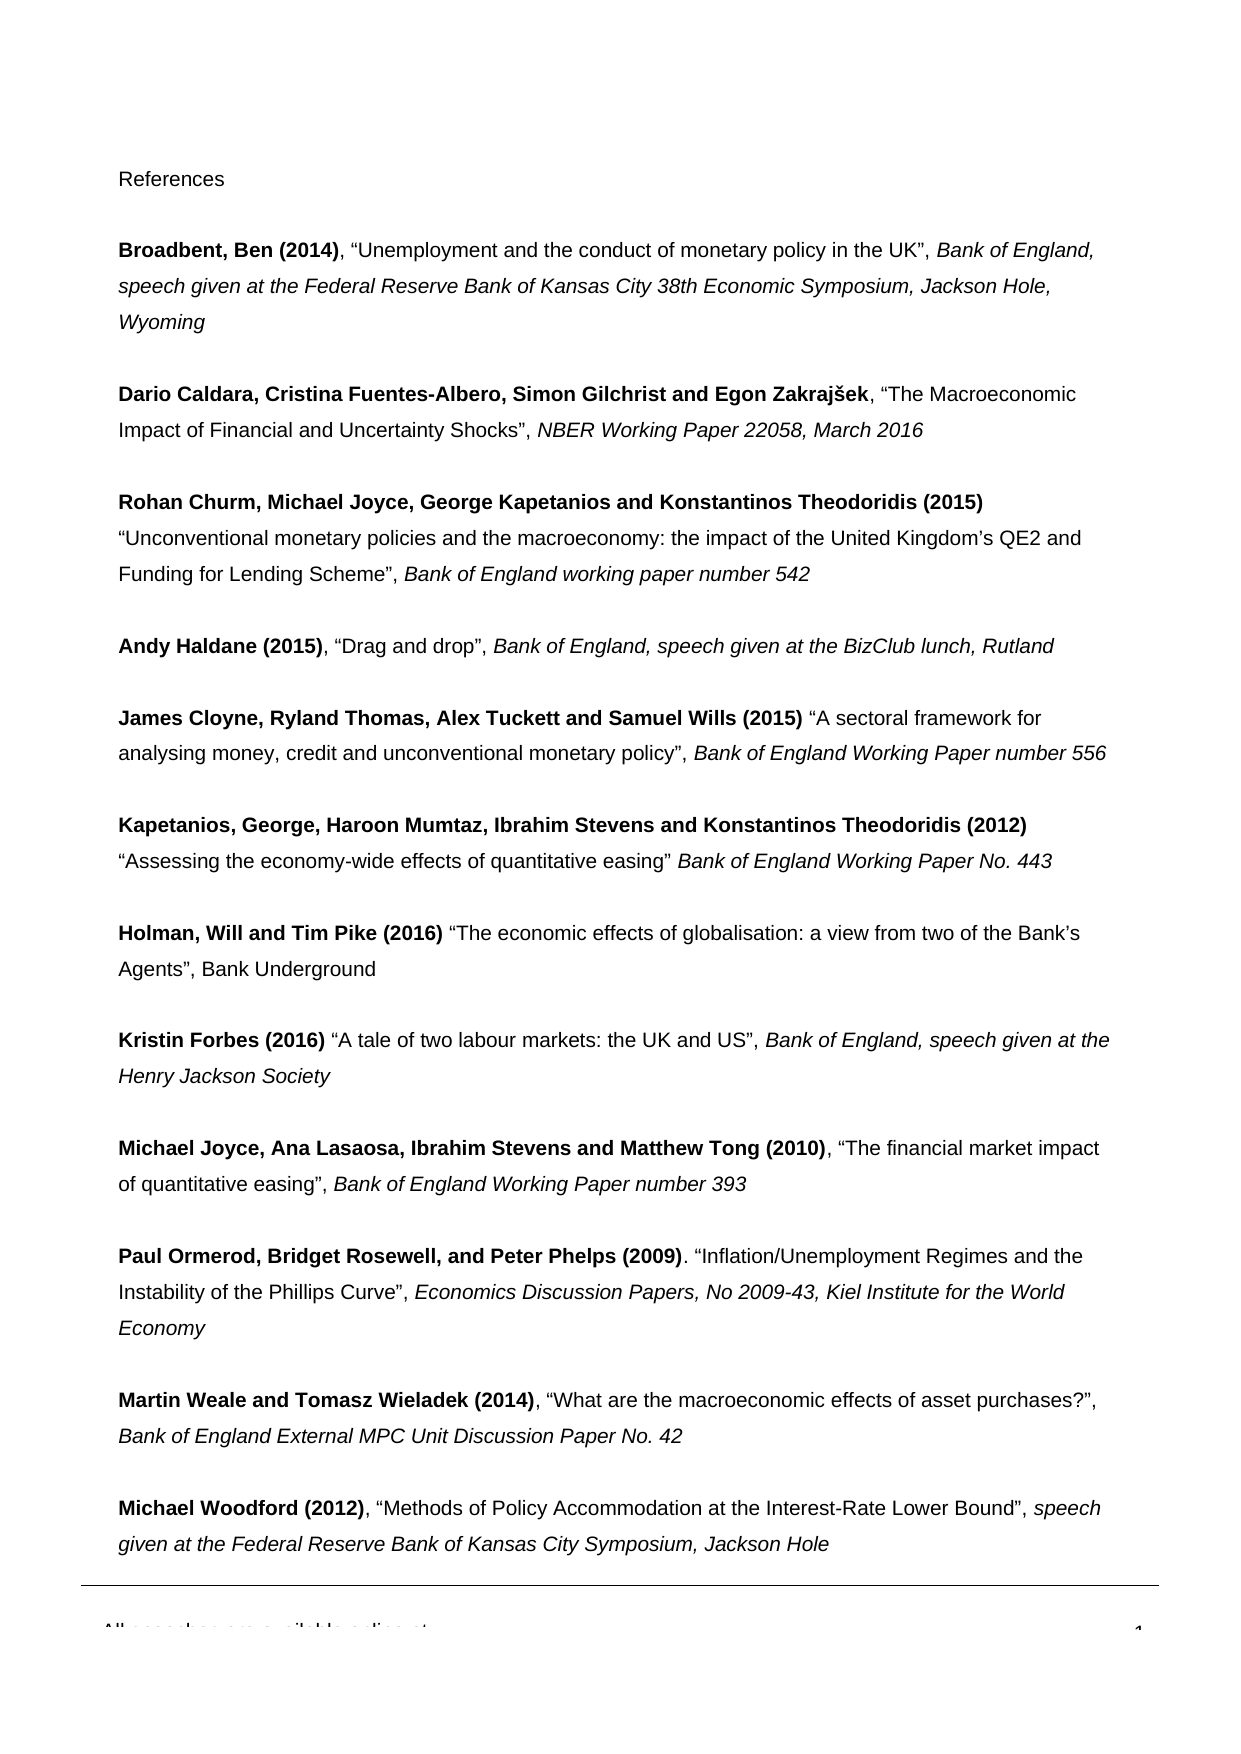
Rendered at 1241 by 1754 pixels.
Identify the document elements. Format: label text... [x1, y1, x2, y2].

text Kristin Forbes (2016) “A tale of two labour markets: the UK and US”, Bank of England, speech given at the Henry Jackson Society [118, 1028, 1112, 1088]
text Broadbent, Ben (2014), “Unemployment and the conduct of monetary policy in the UK”, Bank of England, speech given at the Federal Reserve Bank of Kansas City 38th Economic Symposium, Jackson Hole, Wyoming [118, 238, 1097, 334]
text Kapetanios, George, Haroon Mumtaz, Ibrahim Stevens and Konstantinos Theodoridis (2012) [118, 813, 1240, 837]
text Dario Caldara, Cristina Fuentes-Albero, Simon Gilchrist and Egon Zakrajšek, “The Macroeconomic Impact of Financial and Uncertainty Shocks”, NBER Working Paper 22058, March 2016 [118, 382, 1078, 442]
text “Assessing the economy-wide effects of quantitative easing” Bank of England Working Paper No. 443 [118, 849, 1240, 873]
text Michael Woodford (2012), “Methods of Policy Accommodation at the Interest-Rate Lower Bound”, speech given at the Federal Reserve Bank of Kansas City Symposium, Jackson Hole [118, 1496, 1103, 1556]
text Rohan Churm, Michael Joyce, George Kapetanios and Konstantinos Theodoridis (2015) “Unconventional monetary policies and the macroeconomy: the impact of the United Kingdom’s QE2 and Funding for Lending Scheme”, Bank of England working paper number 542 [118, 490, 1084, 586]
text Martin Weale and Tomasz Wieladek (2014), “What are the macroeconomic effects of asset purchases?”, [118, 1388, 1240, 1412]
text Paul Ormerod, Bridget Rosewell, and Peter Phelps (2009). “Inflation/Unemployment Regimes and the Instability of the Phillips Curve”, Economics Discussion Papers, No 2009-43, Kiel Institute for the World Economy [118, 1244, 1085, 1340]
text Holman, Will and Tim Pike (2016) “The economic effects of globalisation: a view from two of the Bank’s Agents”, Bank Underground [118, 921, 1083, 981]
text Andy Haldane (2015), “Drag and drop”, Bank of England, speech given at the BizClub lunch, Rutland [118, 633, 1240, 657]
text James Cloyne, Ryland Thomas, Alex Tuckett and Samuel Wills (2015) “A sectoral framework for analysing money, credit and unconventional monetary policy”, Bank of England Working Paper number 556 [118, 706, 1109, 765]
text Bank of England External MPC Unit Discussion Paper No. 42 [118, 1424, 1240, 1448]
text References [118, 167, 1240, 191]
text Michael Joyce, Ana Lasaosa, Ibrahim Stevens and Matthew Tong (2010), “The financial market impact of quantitative easing”, Bank of England Working Paper number 393 [118, 1136, 1102, 1196]
